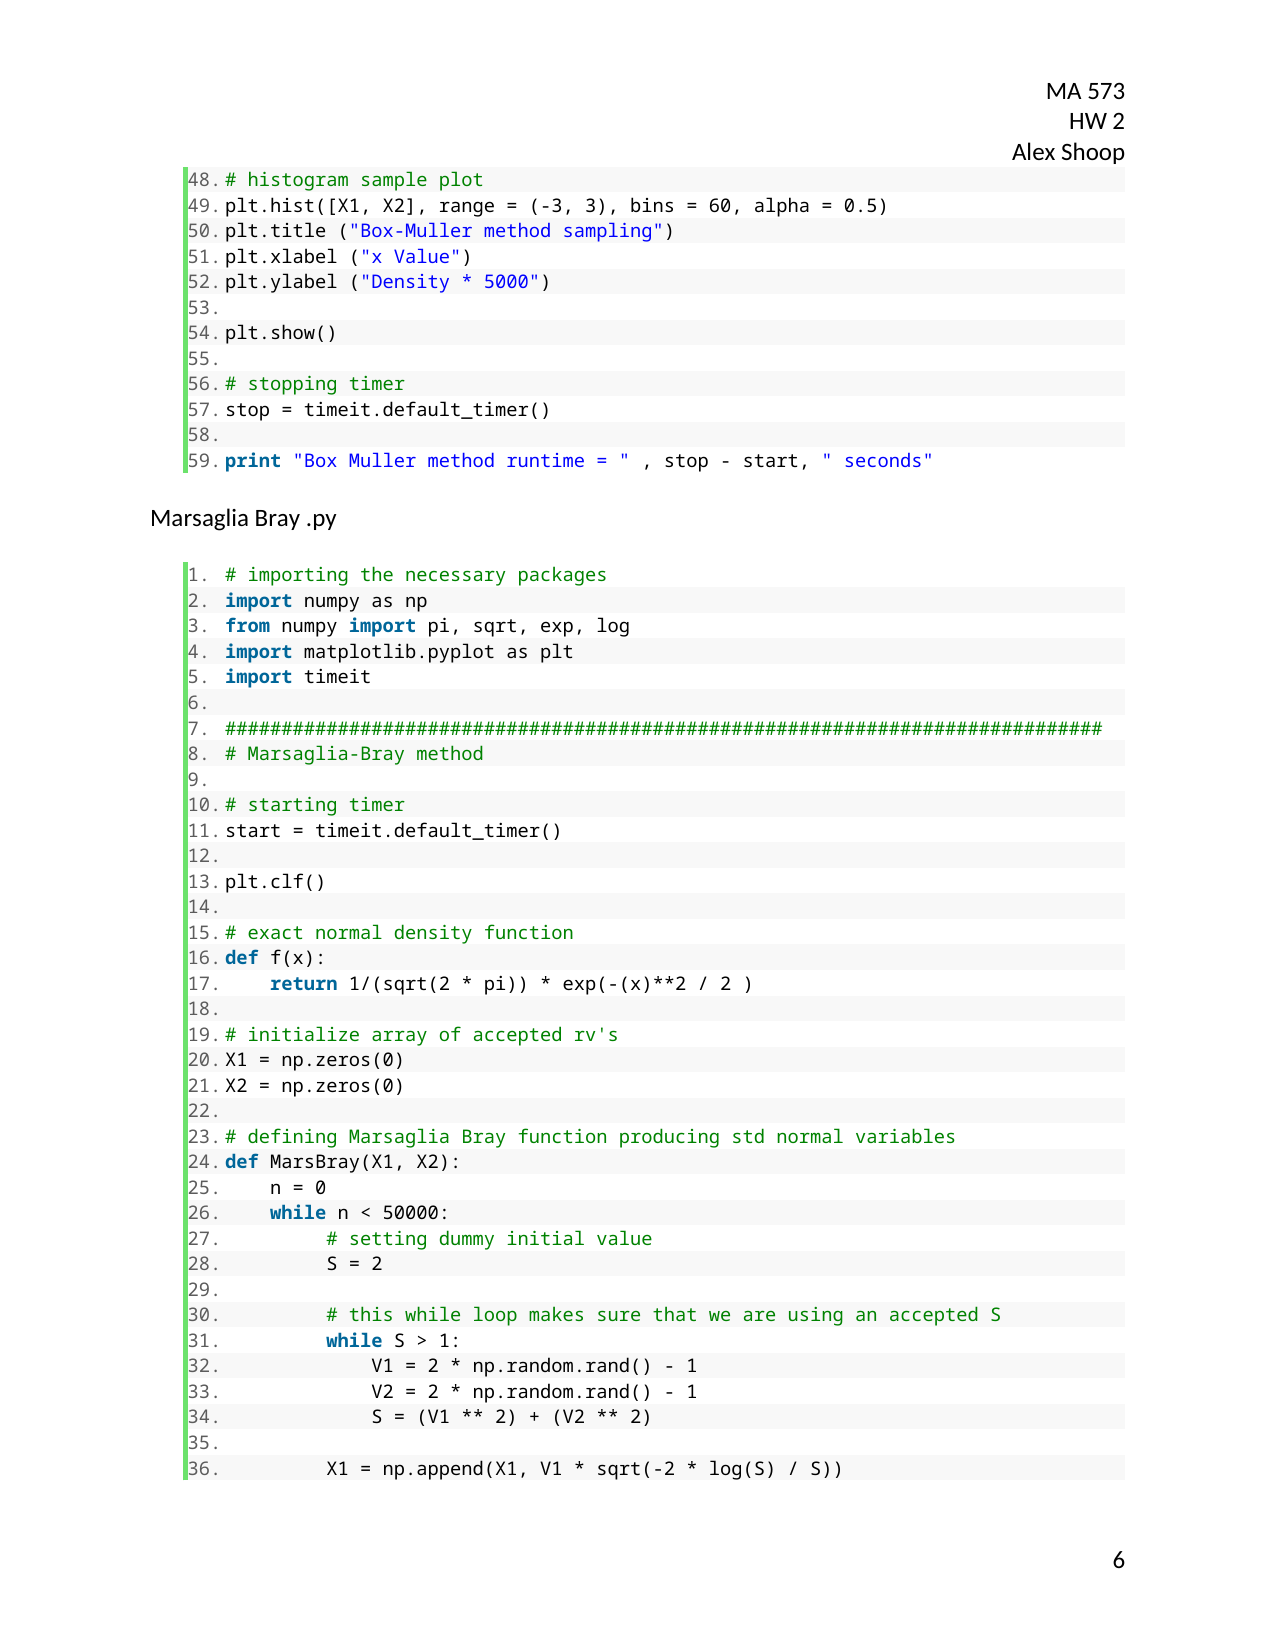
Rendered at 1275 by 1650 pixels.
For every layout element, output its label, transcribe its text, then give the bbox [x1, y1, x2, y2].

list start = timeit.default_timer() [188, 817, 1125, 842]
list # initialize array of accepted rv's [188, 1021, 1125, 1047]
list # stopping timer [188, 371, 1125, 396]
list return 1/(sqrt(2 * pi)) * exp(-(x)**2 / 2 ) [188, 970, 1125, 996]
list # Marsaglia-Bray method [188, 740, 1125, 766]
list plt.xlabel ("x Value") [188, 243, 1125, 269]
list V1 = 2 * np.random.rand() - 1 [188, 1353, 1125, 1378]
list # defining Marsaglia Bray function producing std normal variables [188, 1123, 1125, 1149]
list # this while loop makes sure that we are using an accepted S [188, 1302, 1125, 1327]
list import matplotlib.pyplot as plt [188, 638, 1125, 664]
list # setting dummy initial value [188, 1225, 1125, 1251]
list V2 = 2 * np.random.rand() - 1 [188, 1378, 1125, 1404]
list while n < 50000: [188, 1200, 1125, 1225]
list plt.title ("Box-Muller method sampling") [188, 218, 1125, 243]
list X2 = np.zeros(0) [188, 1072, 1125, 1098]
list def f(x): [188, 944, 1125, 970]
list n = 0 [188, 1174, 1125, 1200]
list def MarsBray(X1, X2): [188, 1149, 1125, 1174]
list plt.clf() [188, 868, 1125, 893]
list # starting timer [188, 791, 1125, 817]
list import timeit [188, 664, 1125, 689]
list plt.hist([X1, X2], range = (-3, 3), bins = 60, alpha = 0.5) [188, 192, 1125, 218]
list S = (V1 ** 2) + (V2 ** 2) [188, 1404, 1125, 1429]
list # exact normal density function [188, 919, 1125, 944]
list S = 2 [188, 1251, 1125, 1276]
text Marsaglia Bray .py [150, 502, 1125, 532]
list print "Box Muller method runtime = " , stop - start, " seconds" [188, 447, 1125, 473]
list X1 = np.zeros(0) [188, 1047, 1125, 1072]
list while S > 1: [188, 1327, 1125, 1353]
list ############################################################################## [188, 715, 1125, 740]
list import numpy as np [188, 587, 1125, 613]
list from numpy import pi, sqrt, exp, log [188, 613, 1125, 638]
list # importing the necessary packages [188, 562, 1125, 587]
list plt.ylabel ("Density * 5000") [188, 269, 1125, 294]
list plt.show() [188, 320, 1125, 345]
list stop = timeit.default_timer() [188, 396, 1125, 422]
list X1 = np.append(X1, V1 * sqrt(-2 * log(S) / S)) [188, 1455, 1125, 1480]
list # histogram sample plot [188, 167, 1125, 192]
